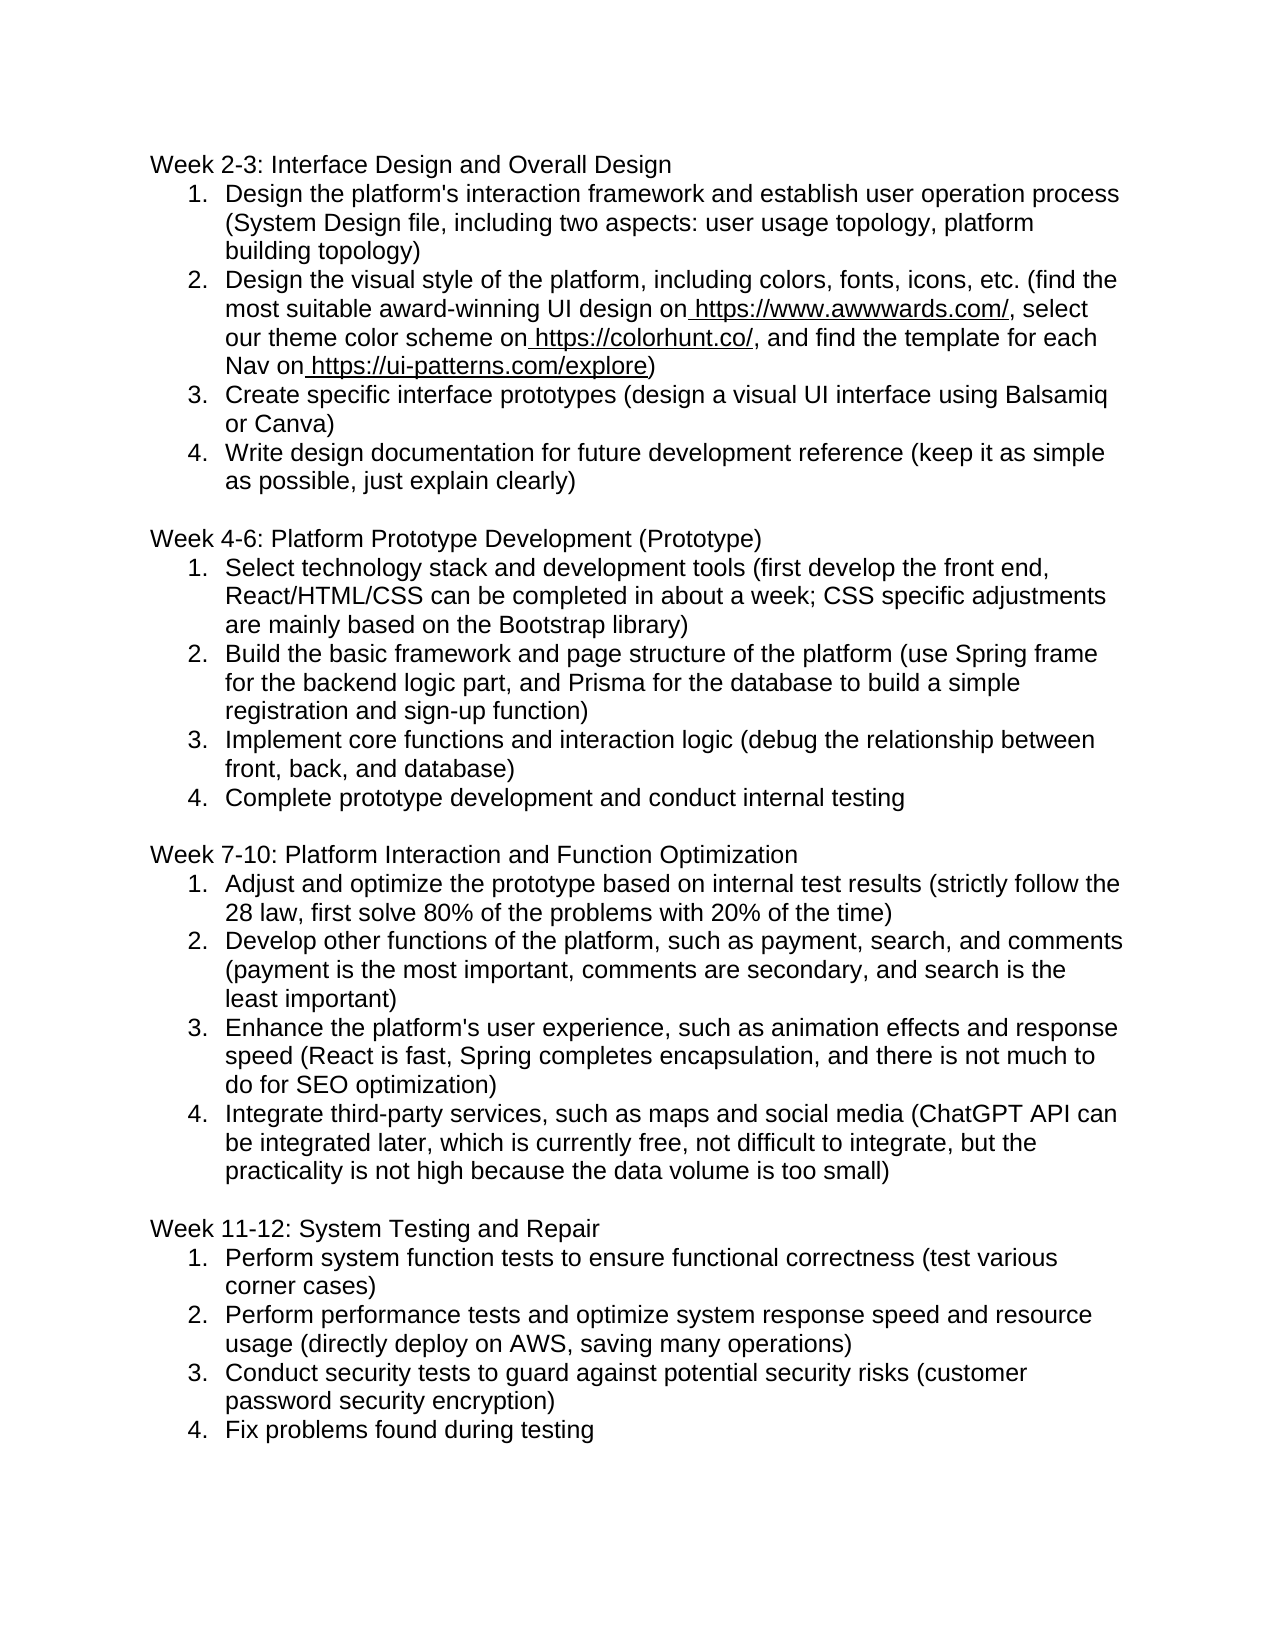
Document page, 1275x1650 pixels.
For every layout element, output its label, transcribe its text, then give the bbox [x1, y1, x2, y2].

text Week 11-12: System Testing and Repair [150, 1214, 1125, 1242]
list Enhance the platform's user experience, such as animation effects and response speed (React is fast, Spring completes encapsulation, and there is not much to do for SEO optimization) [187, 1012, 1125, 1099]
list Select technology stack and development tools (first develop the front end, React/HTML/CSS can be completed in about a week; CSS specific adjustments are mainly based on the Bootstrap library) [187, 552, 1125, 639]
list Fix problems found during testing [187, 1415, 1125, 1444]
list Integrate third-party services, such as maps and social media (ChatGPT API can be integrated later, which is currently free, not difficult to integrate, but the practicality is not high because the data volume is too small) [187, 1099, 1125, 1185]
list Design the platform's interaction framework and establish user operation process (System Design file, including two aspects: user usage topology, platform building topology) [187, 179, 1125, 265]
text Week 2-3: Interface Design and Overall Design [150, 150, 1125, 179]
list Develop other functions of the platform, such as payment, search, and comments (payment is the most important, comments are secondary, and search is the least important) [187, 926, 1125, 1012]
list Complete prototype development and conduct internal testing [187, 782, 1125, 811]
list Adjust and optimize the prototype based on internal test results (strictly follow the 28 law, first solve 80% of the problems with 20% of the time) [187, 869, 1125, 926]
list Build the basic framework and page structure of the platform (use Spring frame for the backend logic part, and Prisma for the database to build a simple registration and sign-up function) [187, 639, 1125, 725]
list Perform system function tests to ensure functional correctness (test various corner cases) [187, 1242, 1125, 1300]
list Create specific interface prototypes (design a visual UI interface using Balsamiq or Canva) [187, 380, 1125, 437]
list Perform performance tests and optimize system response speed and resource usage (directly deploy on AWS, saving many operations) [187, 1300, 1125, 1357]
list Conduct security tests to guard against potential security risks (customer password security encryption) [187, 1357, 1125, 1415]
list Implement core functions and interaction logic (debug the relationship between front, back, and database) [187, 725, 1125, 782]
text Week 4-6: Platform Prototype Development (Prototype) [150, 524, 1125, 552]
text Week 7-10: Platform Interaction and Function Optimization [150, 840, 1125, 869]
list Write design documentation for future development reference (keep it as simple as possible, just explain clearly) [187, 437, 1125, 495]
list Design the visual style of the platform, including colors, fonts, icons, etc. (find the most suitable award-winning UI design on https://www.awwwards.com/, select our theme color scheme on https://colorhunt.co/, and find the template for each Nav on https://ui-patterns.com/explore) [187, 265, 1125, 380]
